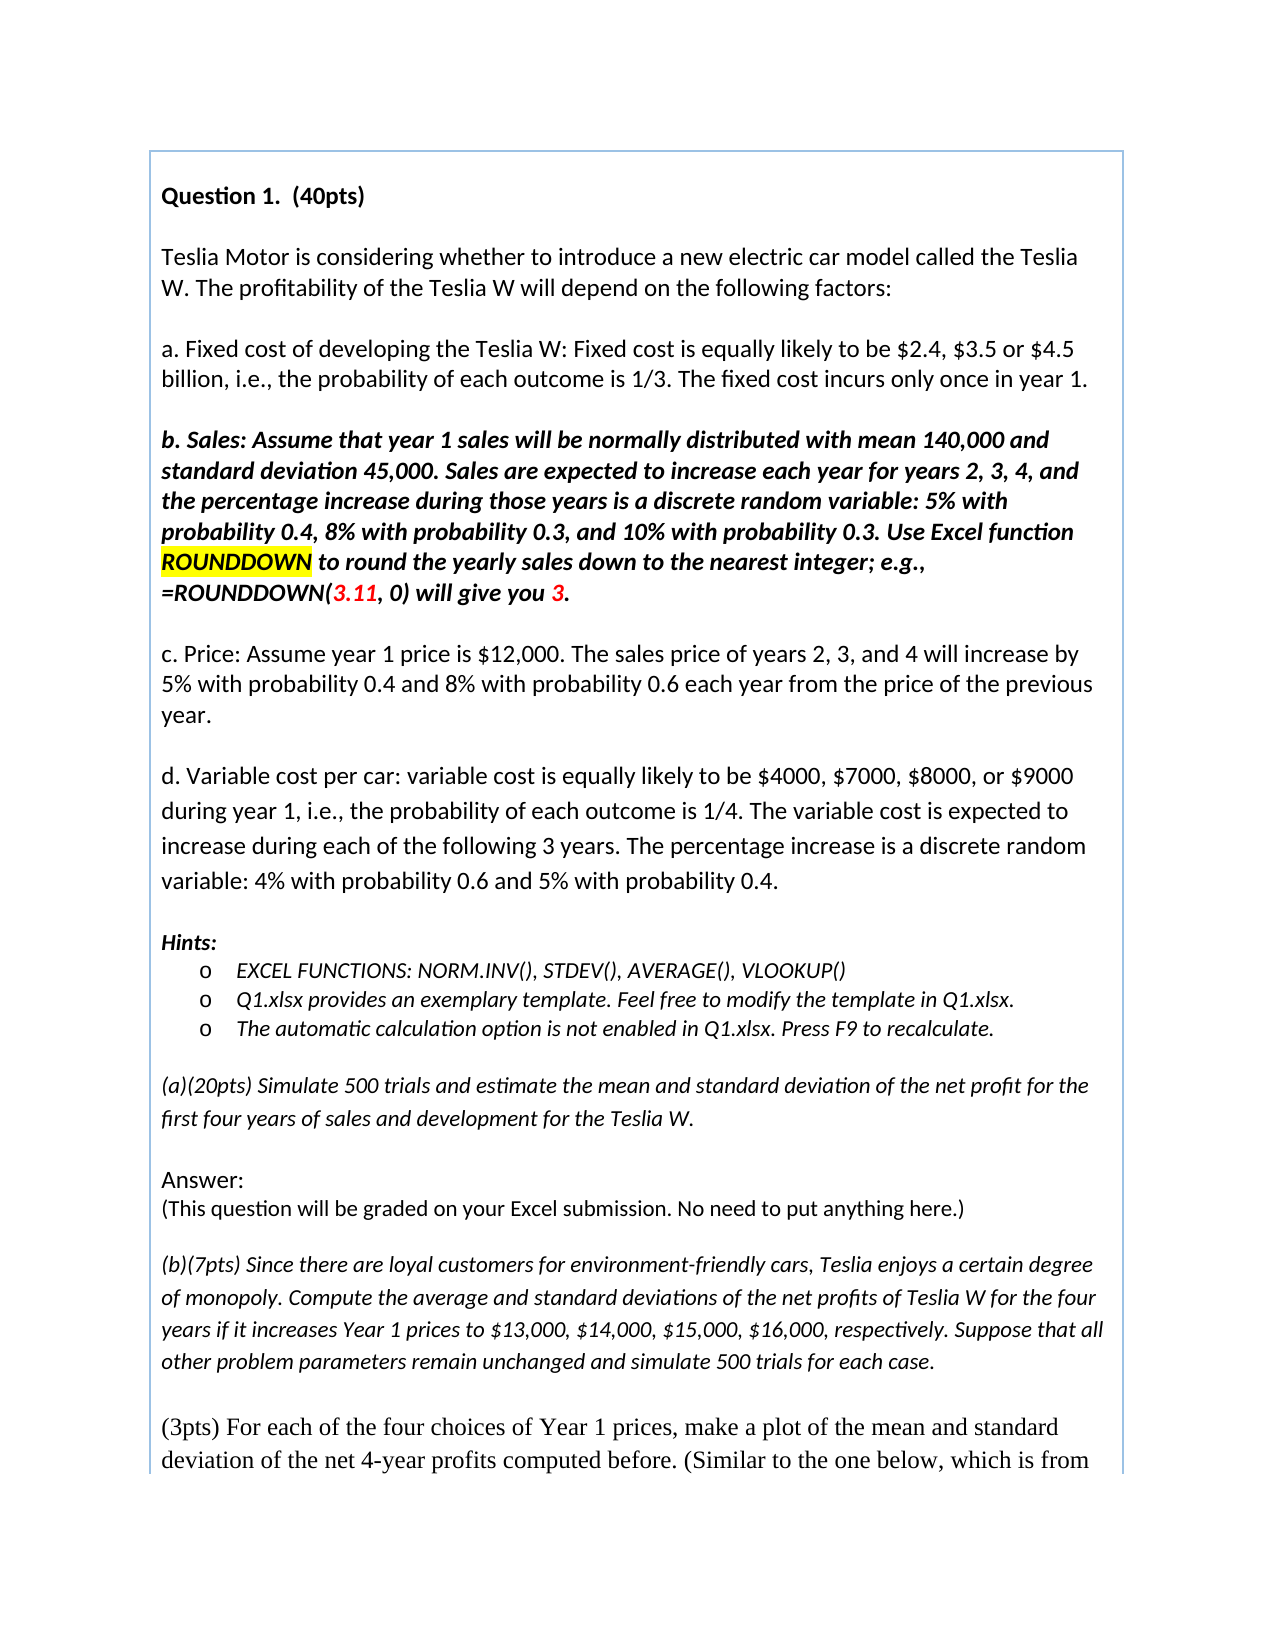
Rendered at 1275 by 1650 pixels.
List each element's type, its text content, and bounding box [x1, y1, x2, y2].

table_cell [151, 1223, 1122, 1474]
table_cell [151, 1044, 1122, 1164]
table_cell Answer: (This question will be graded on your Excel submission. No need to put anything here.) [151, 1164, 1122, 1222]
table_header [151, 152, 1122, 1043]
